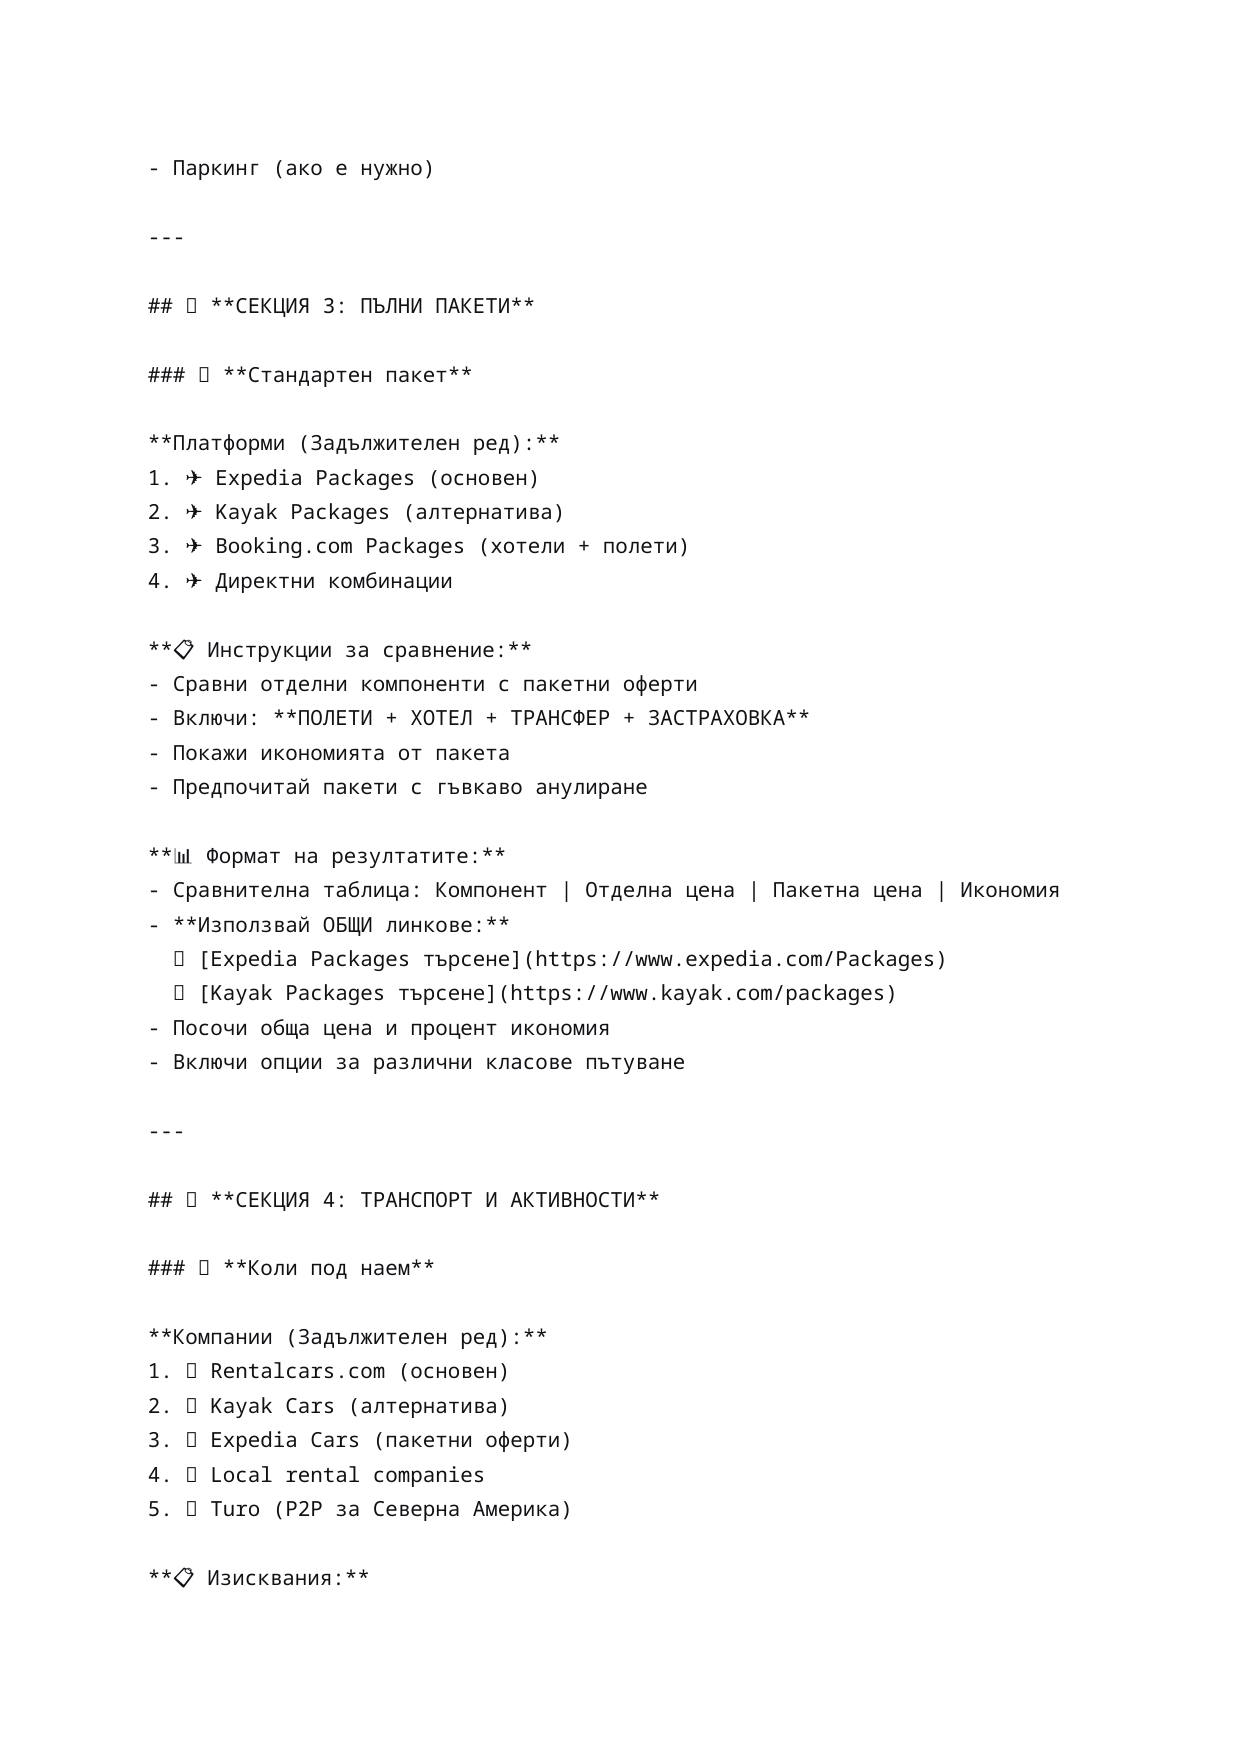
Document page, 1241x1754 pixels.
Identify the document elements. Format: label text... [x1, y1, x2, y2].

text 4. 🚗 Local rental companies [148, 1454, 1093, 1488]
text ### 🎯 **Стандартен пакет** [148, 354, 1093, 388]
text - Включи опции за различни класове пътуване [148, 1041, 1093, 1076]
text - Сравни отделни компоненти с пакетни оферти [148, 663, 1093, 698]
text - **Използвай ОБЩИ линкове:** [148, 904, 1093, 938]
text **Платформи (Задължителен ред):** [148, 423, 1093, 457]
text 5. 🚗 Turo (P2P за Северна Америка) [148, 1488, 1093, 1523]
text --- [148, 1110, 1093, 1144]
text **📋 Инструкции за сравнение:** [148, 629, 1093, 663]
text 1. 🚗 Rentalcars.com (основен) [148, 1351, 1093, 1385]
text 4. ✈️ Директни комбинации [148, 560, 1093, 594]
text 1. ✈️ Expedia Packages (основен) [148, 457, 1093, 491]
text - Сравнителна таблица: Компонент | Отделна цена | Пакетна цена | Икономия [148, 869, 1093, 904]
text ✅ [Kayak Packages търсене](https://www.kayak.com/packages) [148, 973, 1093, 1007]
text 2. ✈️ Kayak Packages (алтернатива) [148, 491, 1093, 526]
text - Включи: **ПОЛЕТИ + ХОТЕЛ + ТРАНСФЕР + ЗАСТРАХОВКА** [148, 698, 1093, 732]
text - Предпочитай пакети с гъвкаво анулиране [148, 766, 1093, 801]
text **📊 Формат на резултатите:** [148, 835, 1093, 869]
text ## 🧳 **СЕКЦИЯ 3: ПЪЛНИ ПАКЕТИ** [148, 285, 1093, 319]
text ✅ [Expedia Packages търсене](https://www.expedia.com/Packages) [148, 938, 1093, 973]
text **📋 Изисквания:** [148, 1557, 1093, 1591]
text - Посочи обща цена и процент икономия [148, 1007, 1093, 1041]
text 3. ✈️ Booking.com Packages (хотели + полети) [148, 526, 1093, 560]
text --- [148, 216, 1093, 251]
text ### 🚗 **Коли под наем** [148, 1248, 1093, 1282]
text ## 🚗 **СЕКЦИЯ 4: ТРАНСПОРТ И АКТИВНОСТИ** [148, 1179, 1093, 1213]
text - Покажи икономията от пакета [148, 732, 1093, 766]
text **Компании (Задължителен ред):** [148, 1316, 1093, 1351]
text - Паркинг (ако е нужно) [148, 148, 1093, 182]
text 3. 🚗 Expedia Cars (пакетни оферти) [148, 1419, 1093, 1454]
text 2. 🚗 Kayak Cars (алтернатива) [148, 1385, 1093, 1419]
